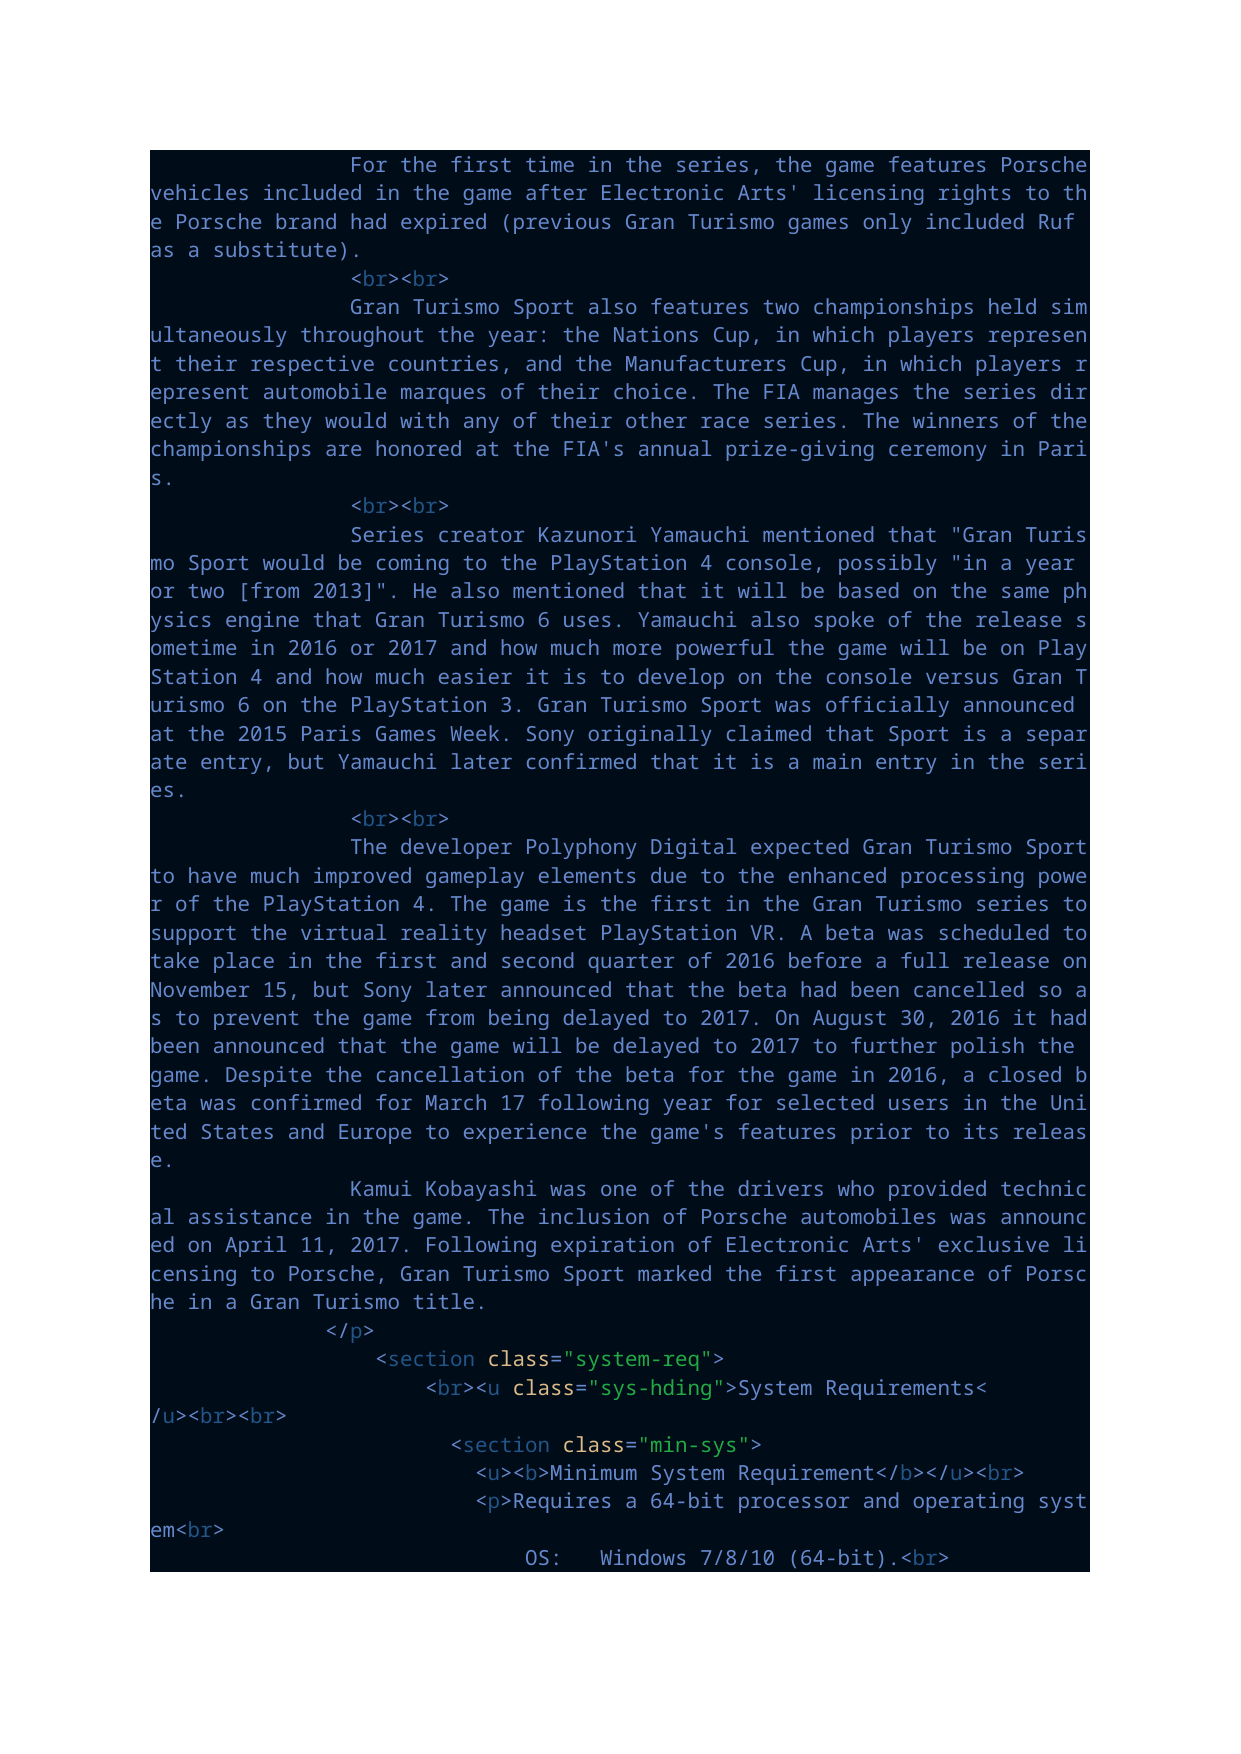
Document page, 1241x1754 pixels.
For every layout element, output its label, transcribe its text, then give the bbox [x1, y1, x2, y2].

text <br><br> [150, 491, 1090, 520]
text OS: Windows 7/8/10 (64-bit).<br> [150, 1543, 1090, 1572]
text <br><br> [150, 264, 1090, 292]
text <section class="min-sys"> [150, 1430, 1090, 1458]
text The developer Polyphony Digital expected Gran Turismo Sport to have much improved gameplay elements due to the enhanced processing power of the PlayStation 4. The game is the first in the Gran Turismo series to support the virtual reality headset PlayStation VR. A beta was scheduled to take place in the first and second quarter of 2016 before a full release on November 15, but Sony later announced that the beta had been cancelled so as to prevent the game from being delayed to 2017. On August 30, 2016 it had been announced that the game will be delayed to 2017 to further polish the game. Despite the cancellation of the beta for the game in 2016, a closed beta was confirmed for March 17 following year for selected users in the United States and Europe to experience the game's features prior to its release. [150, 832, 1090, 1174]
text Series creator Kazunori Yamauchi mentioned that "Gran Turismo Sport would be coming to the PlayStation 4 console, possibly "in a year or two [from 2013]". He also mentioned that it will be based on the same physics engine that Gran Turismo 6 uses. Yamauchi also spoke of the release sometime in 2016 or 2017 and how much more powerful the game will be on PlayStation 4 and how much easier it is to develop on the console versus Gran Turismo 6 on the PlayStation 3. Gran Turismo Sport was officially announced at the 2015 Paris Games Week. Sony originally claimed that Sport is a separate entry, but Yamauchi later confirmed that it is a main entry in the series. [150, 520, 1090, 804]
text </p> [150, 1316, 1090, 1344]
text <section class="system-req"> [150, 1344, 1090, 1373]
text Kamui Kobayashi was one of the drivers who provided technical assistance in the game. The inclusion of Porsche automobiles was announced on April 11, 2017. Following expiration of Electronic Arts' exclusive licensing to Porsche, Gran Turismo Sport marked the first appearance of Porsche in a Gran Turismo title. [150, 1174, 1090, 1316]
text <u><b>Minimum System Requirement</b></u><br> [150, 1458, 1090, 1487]
text Gran Turismo Sport also features two championships held simultaneously throughout the year: the Nations Cup, in which players represent their respective countries, and the Manufacturers Cup, in which players represent automobile marques of their choice. The FIA manages the series directly as they would with any of their other race series. The winners of the championships are honored at the FIA's annual prize-giving ceremony in Paris. [150, 292, 1090, 491]
text For the first time in the series, the game features Porsche vehicles included in the game after Electronic Arts' licensing rights to the Porsche brand had expired (previous Gran Turismo games only included Ruf as a substitute). [150, 150, 1090, 264]
text <br><br> [150, 804, 1090, 832]
text <p>Requires a 64-bit processor and operating system<br> [150, 1487, 1090, 1543]
text <br><u class="sys-hding">System Requirements</u><br><br> [150, 1373, 1090, 1430]
